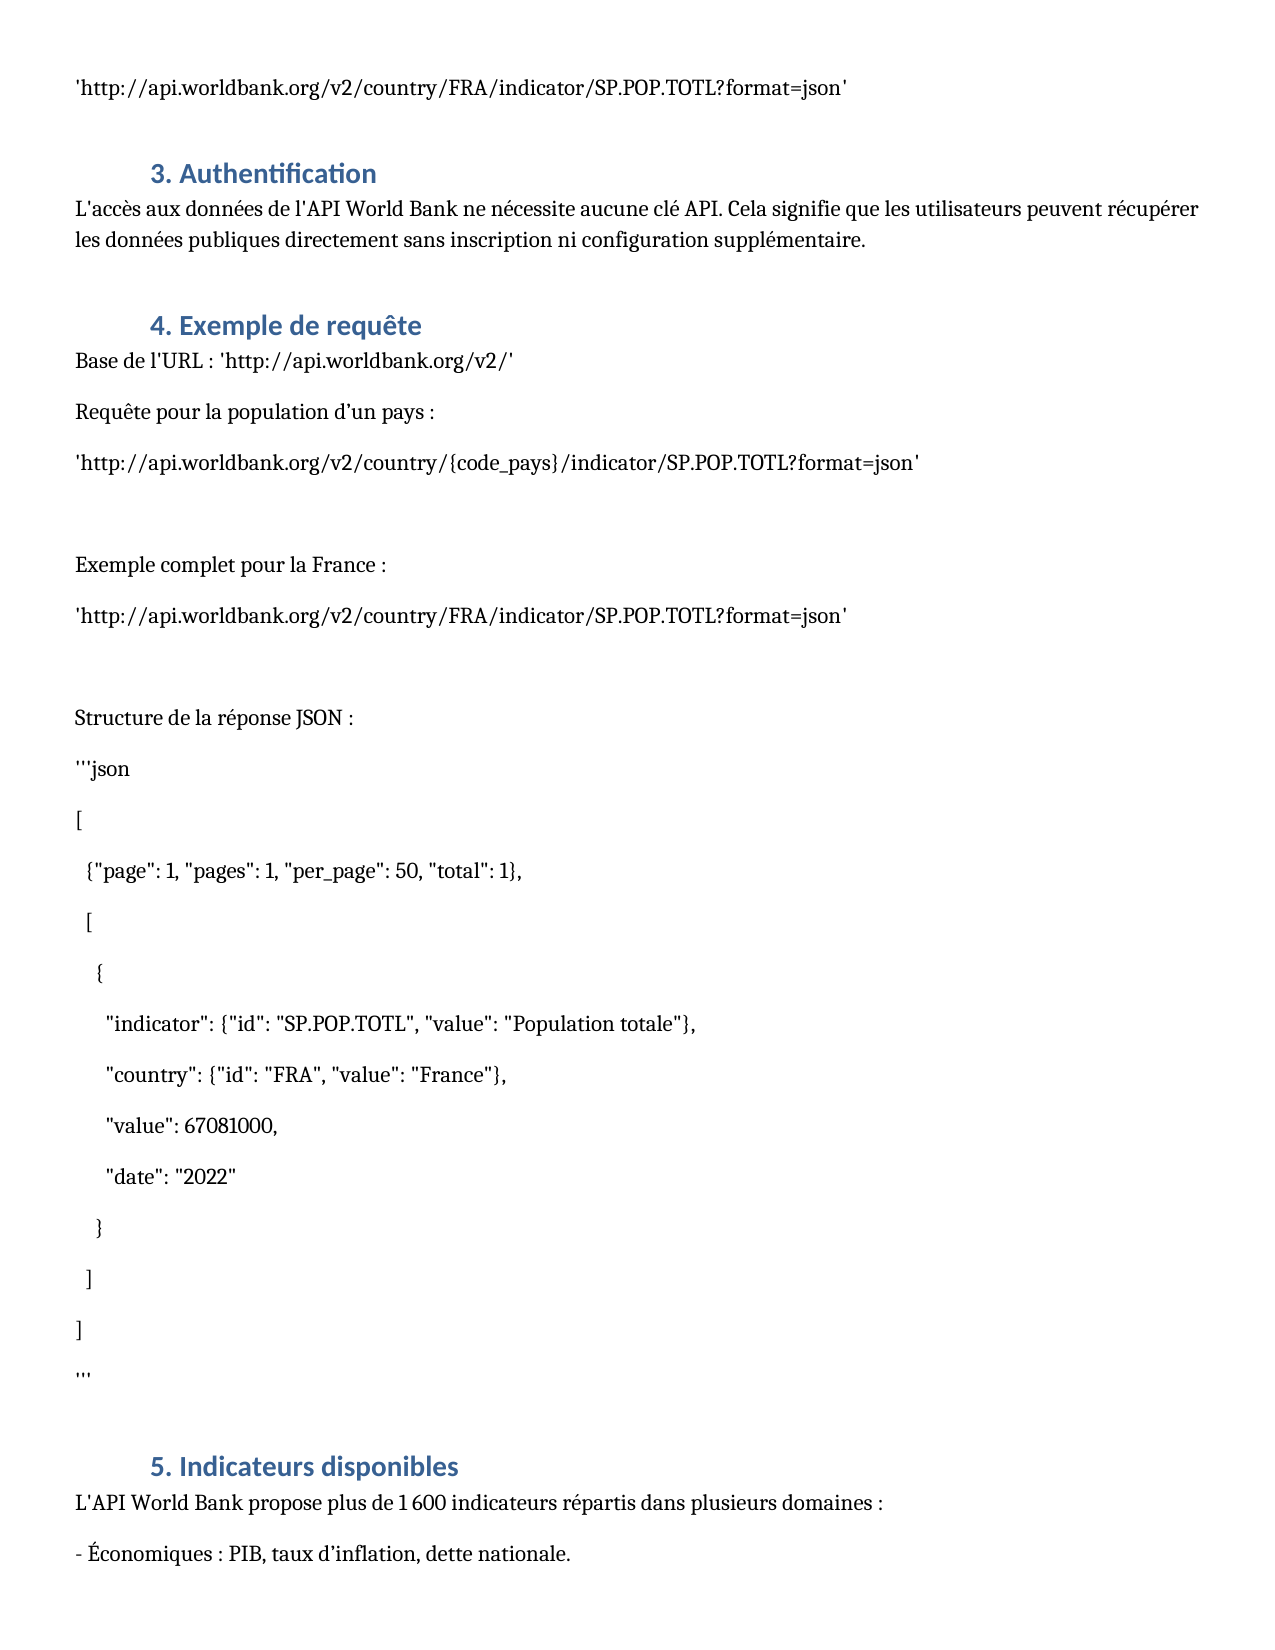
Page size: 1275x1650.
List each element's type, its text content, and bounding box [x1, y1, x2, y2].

text "country": {"id": "FRA", "value": "France"}, [75, 1062, 1200, 1088]
text {"page": 1, "pages": 1, "per_page": 50, "total": 1}, [75, 858, 1200, 884]
text { [75, 960, 1200, 986]
text '''json [75, 756, 1200, 782]
text [ [75, 909, 1200, 935]
text - Économiques : PIB, taux d’inflation, dette nationale. [75, 1541, 1200, 1567]
text ] [75, 1266, 1200, 1293]
subtitle 5. Indicateurs disponibles [75, 1448, 1200, 1484]
text Base de l'URL : 'http://api.worldbank.org/v2/' [75, 347, 1200, 374]
subtitle 4. Exemple de requête [75, 307, 1200, 342]
text 'http://api.worldbank.org/v2/country/FRA/indicator/SP.POP.TOTL?format=json' [75, 603, 1200, 629]
text Structure de la réponse JSON : [75, 705, 1200, 731]
text Exemple complet pour la France : [75, 552, 1200, 578]
text } [75, 1215, 1200, 1242]
text "value": 67081000, [75, 1113, 1200, 1139]
text [ [75, 807, 1200, 833]
text L'API World Bank propose plus de 1 600 indicateurs répartis dans plusieurs domaines : [75, 1489, 1200, 1516]
text Requête pour la population d’un pays : [75, 398, 1200, 425]
text "date": "2022" [75, 1164, 1200, 1191]
text ] [75, 1317, 1200, 1344]
text 'http://api.worldbank.org/v2/country/{code_pays}/indicator/SP.POP.TOTL?format=json' [75, 449, 1200, 476]
subtitle 3. Authentification [75, 155, 1200, 191]
text 'http://api.worldbank.org/v2/country/FRA/indicator/SP.POP.TOTL?format=json' [75, 75, 1200, 101]
text ''' [75, 1368, 1200, 1395]
text L'accès aux données de l'API World Bank ne nécessite aucune clé API. Cela signifie que les utilisateurs peuvent récupérer les données publiques directement sans inscription ni configuration supplémentaire. [75, 196, 1200, 253]
text "indicator": {"id": "SP.POP.TOTL", "value": "Population totale"}, [75, 1011, 1200, 1037]
